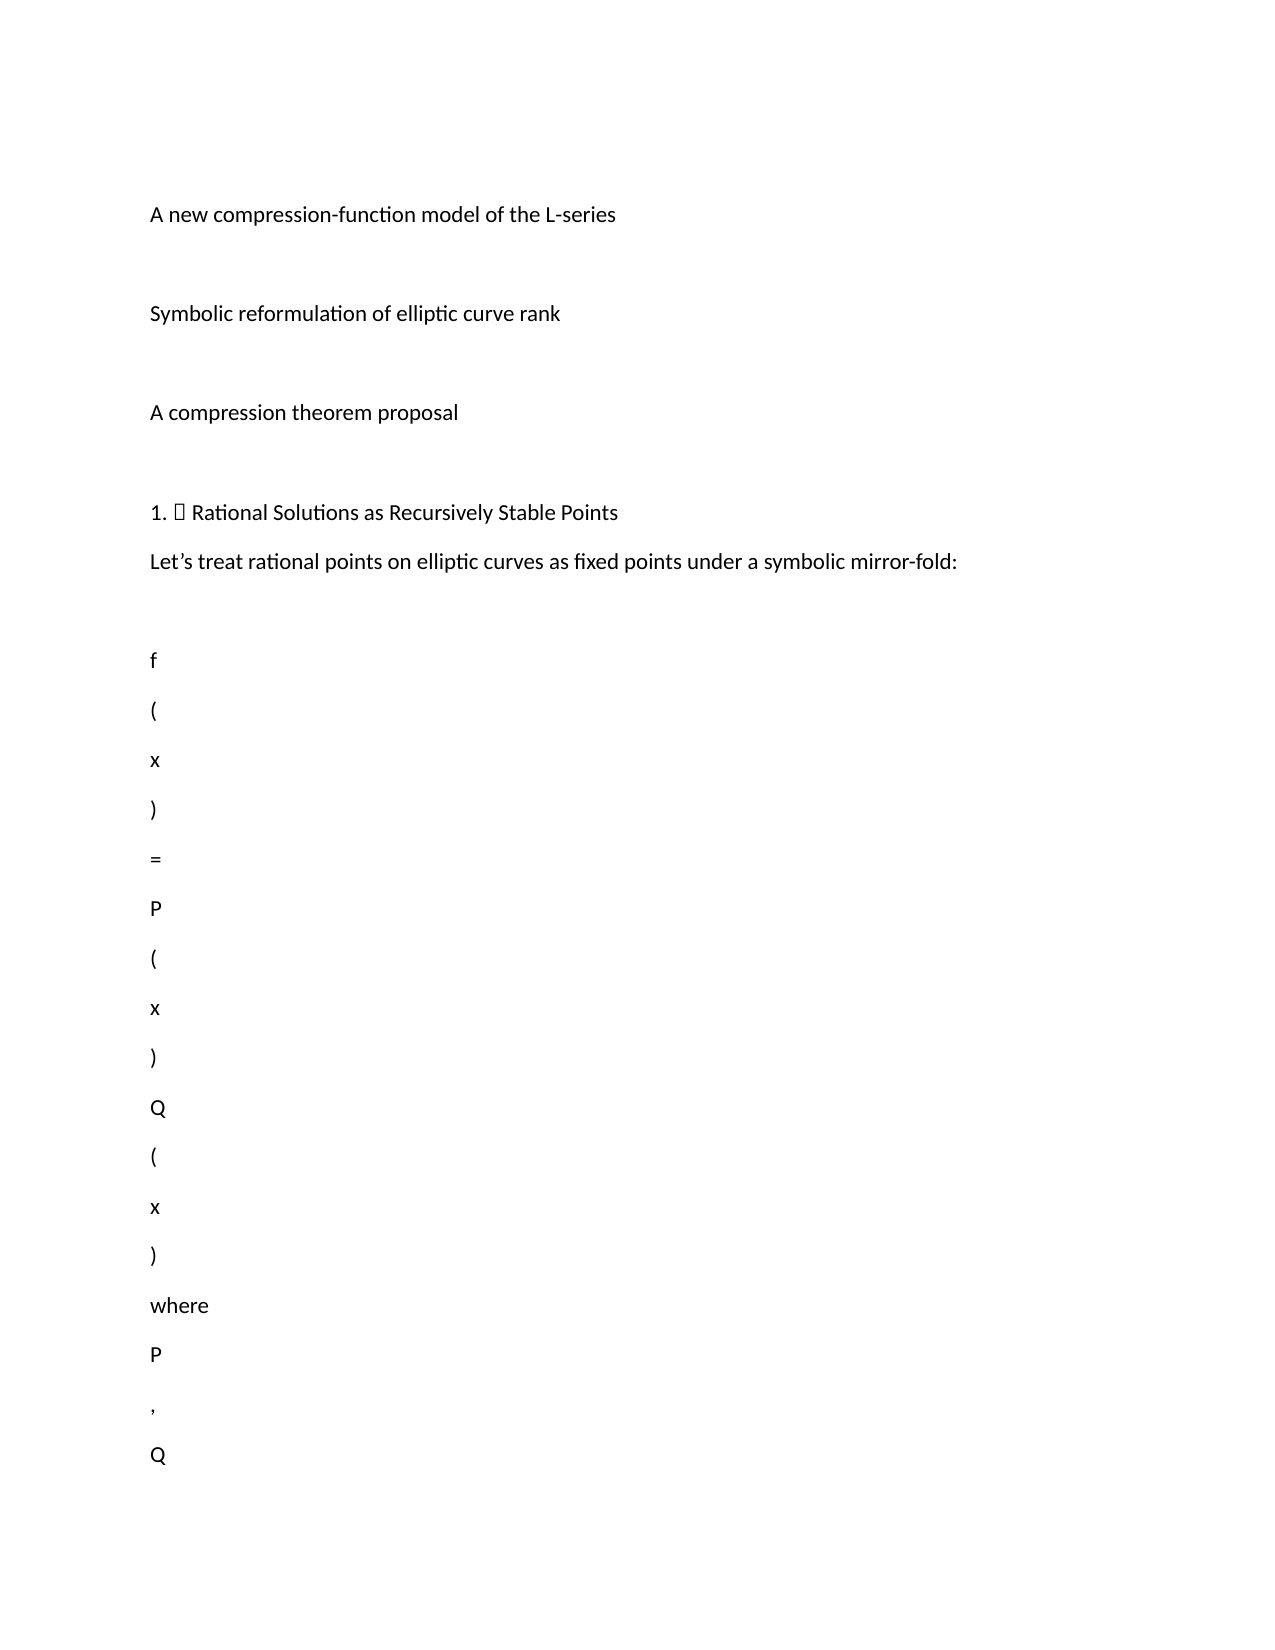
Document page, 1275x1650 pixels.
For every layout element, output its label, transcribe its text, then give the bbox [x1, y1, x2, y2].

text 1. 🧬 Rational Solutions as Recursively Stable Points [150, 497, 1125, 526]
text P [150, 1340, 1125, 1369]
text where [150, 1290, 1125, 1319]
text ) [150, 794, 1125, 823]
text A compression theorem proposal [150, 398, 1125, 427]
text ( [150, 943, 1125, 972]
text ( [150, 1142, 1125, 1170]
text A new compression-function model of the L-series [150, 199, 1125, 228]
text P [150, 894, 1125, 922]
text Let’s treat rational points on elliptic curves as fixed points under a symbolic mirror-fold: [150, 547, 1125, 575]
text Q [150, 1092, 1125, 1121]
text f [150, 646, 1125, 674]
text ) [150, 1042, 1125, 1071]
text x [150, 745, 1125, 774]
text x [150, 993, 1125, 1022]
text , [150, 1389, 1125, 1418]
text Q [150, 1439, 1125, 1468]
text = [150, 844, 1125, 873]
text Symbolic reformulation of elliptic curve rank [150, 299, 1125, 327]
text ( [150, 695, 1125, 724]
text x [150, 1191, 1125, 1220]
text ) [150, 1241, 1125, 1269]
